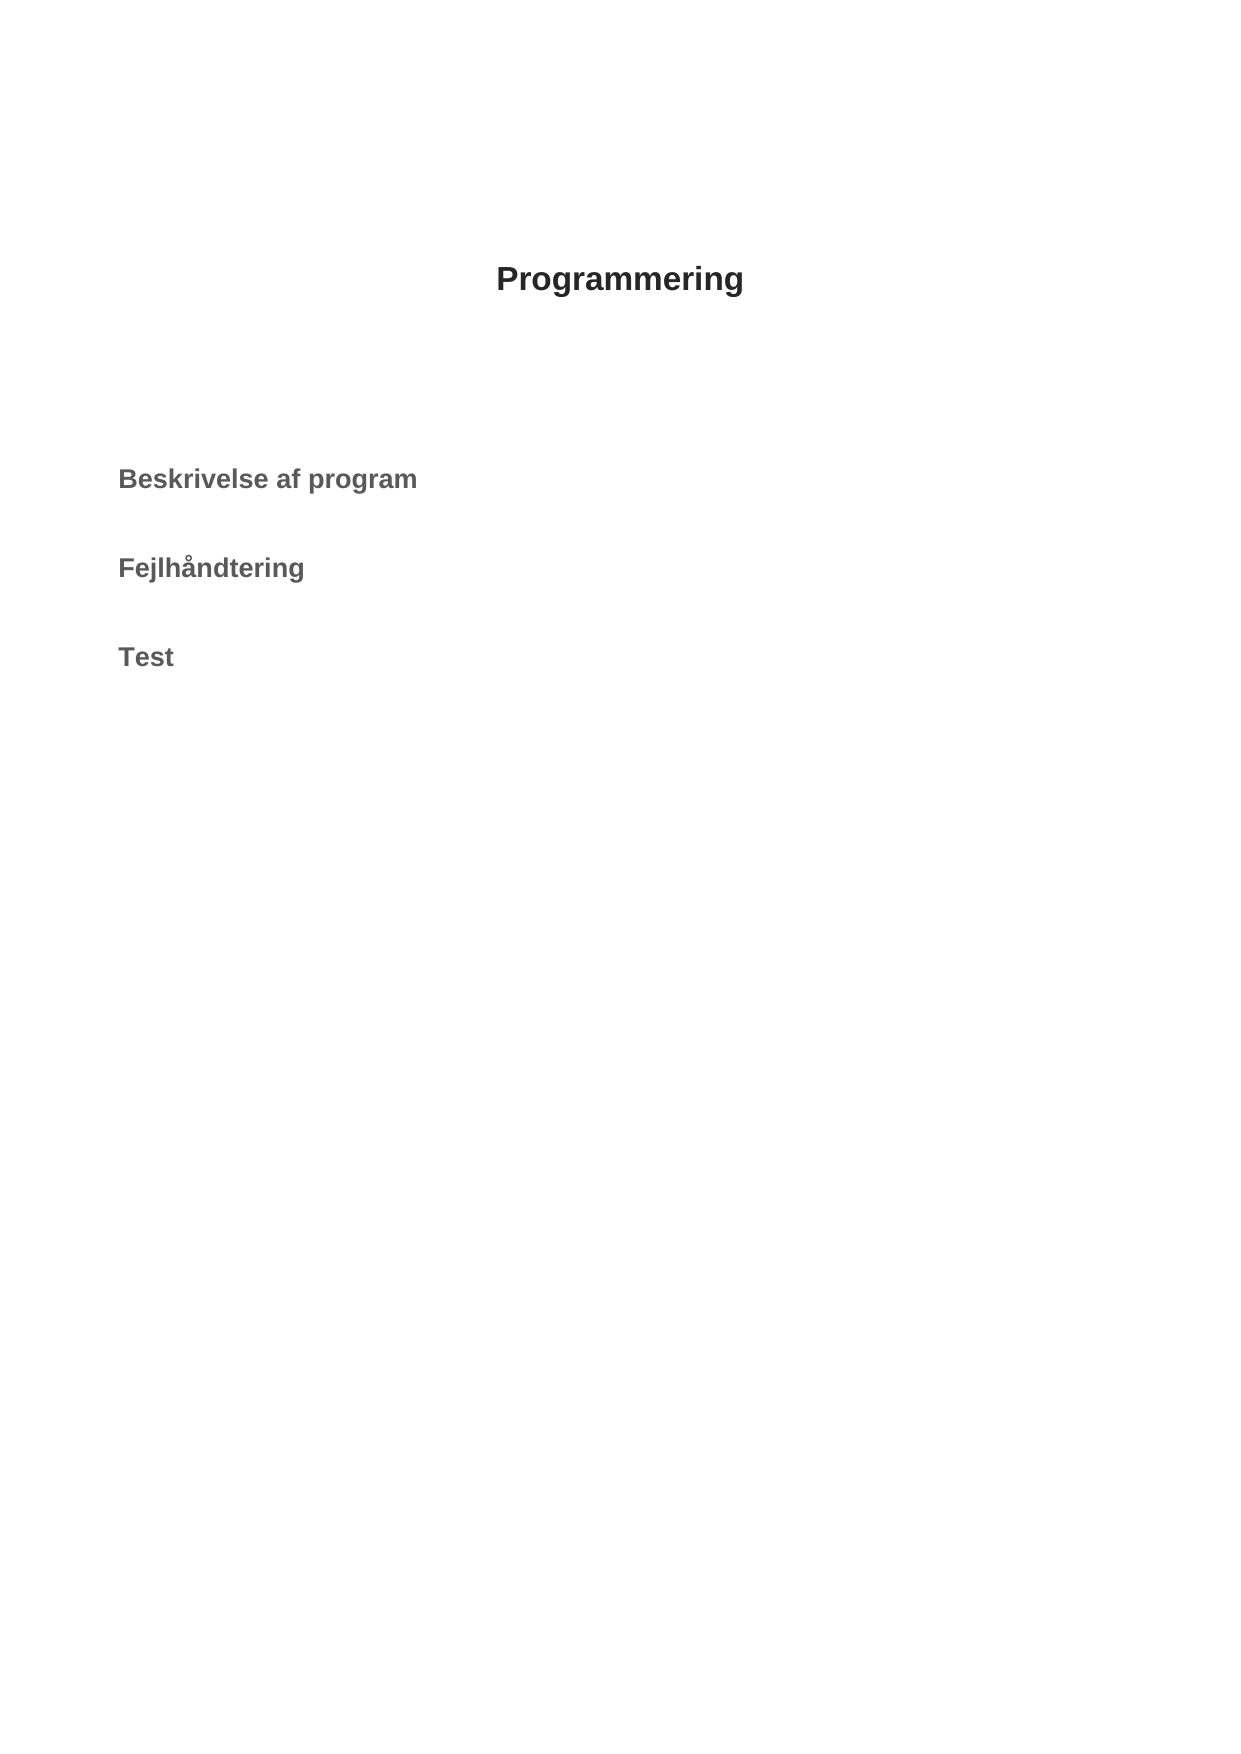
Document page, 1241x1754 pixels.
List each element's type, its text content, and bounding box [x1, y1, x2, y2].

subtitle Beskrivelse af program [118, 463, 1122, 494]
subtitle Test [118, 641, 1122, 672]
subtitle Programmering [118, 259, 1122, 298]
subtitle Fejlhåndtering [118, 552, 1122, 583]
